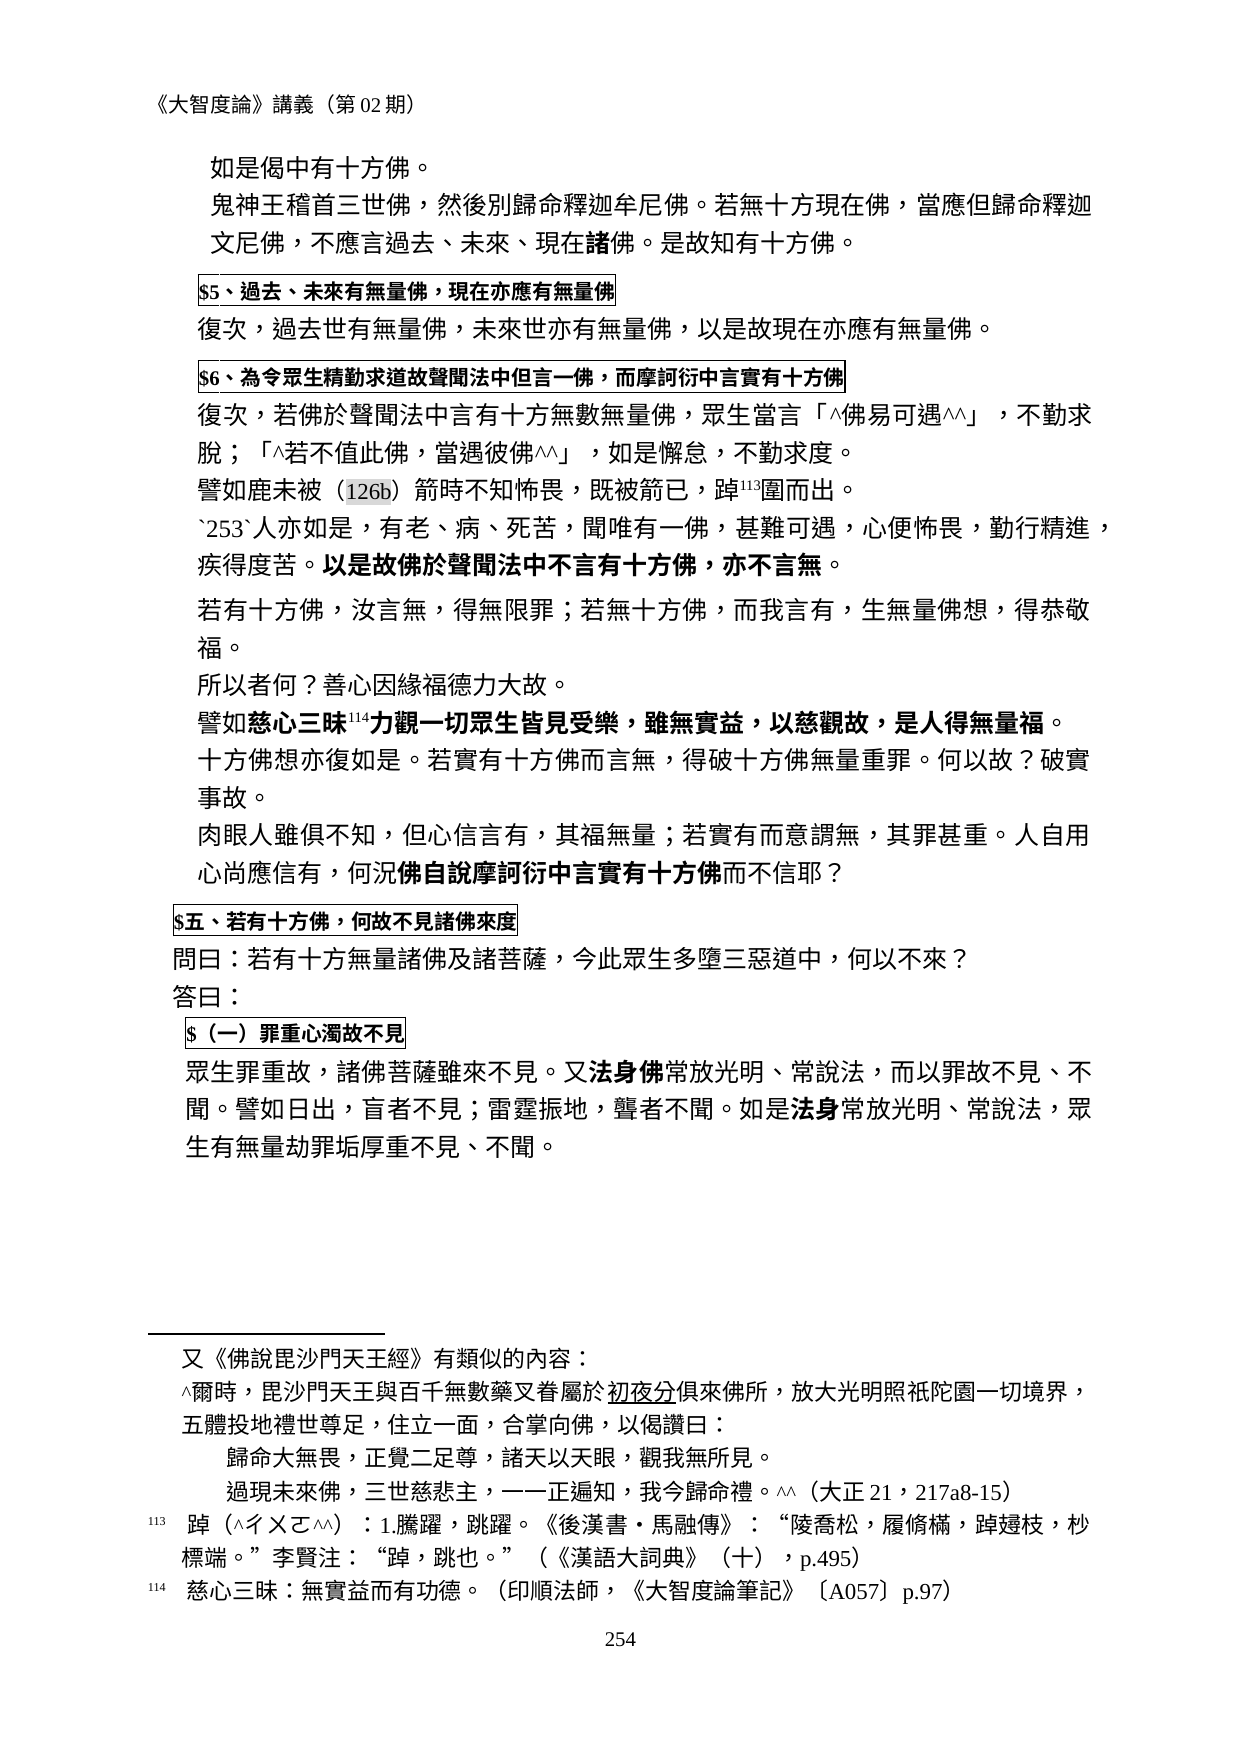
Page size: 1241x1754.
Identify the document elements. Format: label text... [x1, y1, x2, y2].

text 肉眼人雖俱不知，但心信言有，其福無量；若實有而意謂無，其罪甚重。人自用心尚應信有，何況佛自說摩訶衍中言實有十方佛而不信耶？ [198, 815, 1092, 890]
text 鬼神王稽首三世佛，然後別歸命釋迦牟尼佛。若無十方現在佛，當應但歸命釋迦文尼佛，不應言過去、未來、現在諸佛。是故知有十方佛。 [210, 185, 1092, 260]
text 復次，過去世有無量佛，未來世亦有無量佛，以是故現在亦應有無量佛。 [198, 309, 1092, 346]
text `253`人亦如是，有老、病、死苦，聞唯有一佛，甚難可遇，心便怖畏，勤行精進，疾得度苦。以是故佛於聲聞法中不言有十方佛，亦不言無。 [198, 508, 1092, 583]
text 問曰：若有十方無量諸佛及諸菩薩，今此眾生多墮三惡道中，何以不來？ [173, 939, 1092, 976]
text 譬如鹿未被（126b）箭時不知怖畏，既被箭已，踔圍而出。 [198, 470, 1092, 508]
text $5、過去、未來有無量佛，現在亦應有無量佛 [198, 271, 1092, 309]
text 如是偈中有十方佛。 [210, 148, 1092, 185]
text $6、為令眾生精勤求道故聲聞法中但言一佛，而摩訶衍中言實有十方佛 [198, 358, 1092, 395]
text 眾生罪重故，諸佛菩薩雖來不見。又法身佛常放光明、常說法，而以罪故不見、不聞。譬如日出，盲者不見；雷霆振地，聾者不聞。如是法身常放光明、常說法，眾生有無量劫罪垢厚重不見、不聞。 [185, 1051, 1092, 1164]
text 復次，若佛於聲聞法中言有十方無數無量佛，眾生當言「^佛易可遇^^」，不勤求脫；「^若不值此佛，當遇彼佛^^」，如是懈怠，不勤求度。 [198, 395, 1092, 470]
text 譬如慈心三昧力觀一切眾生皆見受樂，雖無實益，以慈觀故，是人得無量福。 [198, 703, 1092, 740]
text 答曰： [173, 976, 1092, 1014]
text 若有十方佛，汝言無，得無限罪；若無十方佛，而我言有，生無量佛想，得恭敬福。 [198, 590, 1092, 665]
text 所以者何？善心因緣福德力大故。 [198, 665, 1092, 703]
text $五、若有十方佛，何故不見諸佛來度 [173, 901, 1092, 939]
text 十方佛想亦復如是。若實有十方佛而言無，得破十方佛無量重罪。何以故？破實事故。 [198, 740, 1092, 815]
text $（一）罪重心濁故不見 [185, 1014, 1092, 1051]
